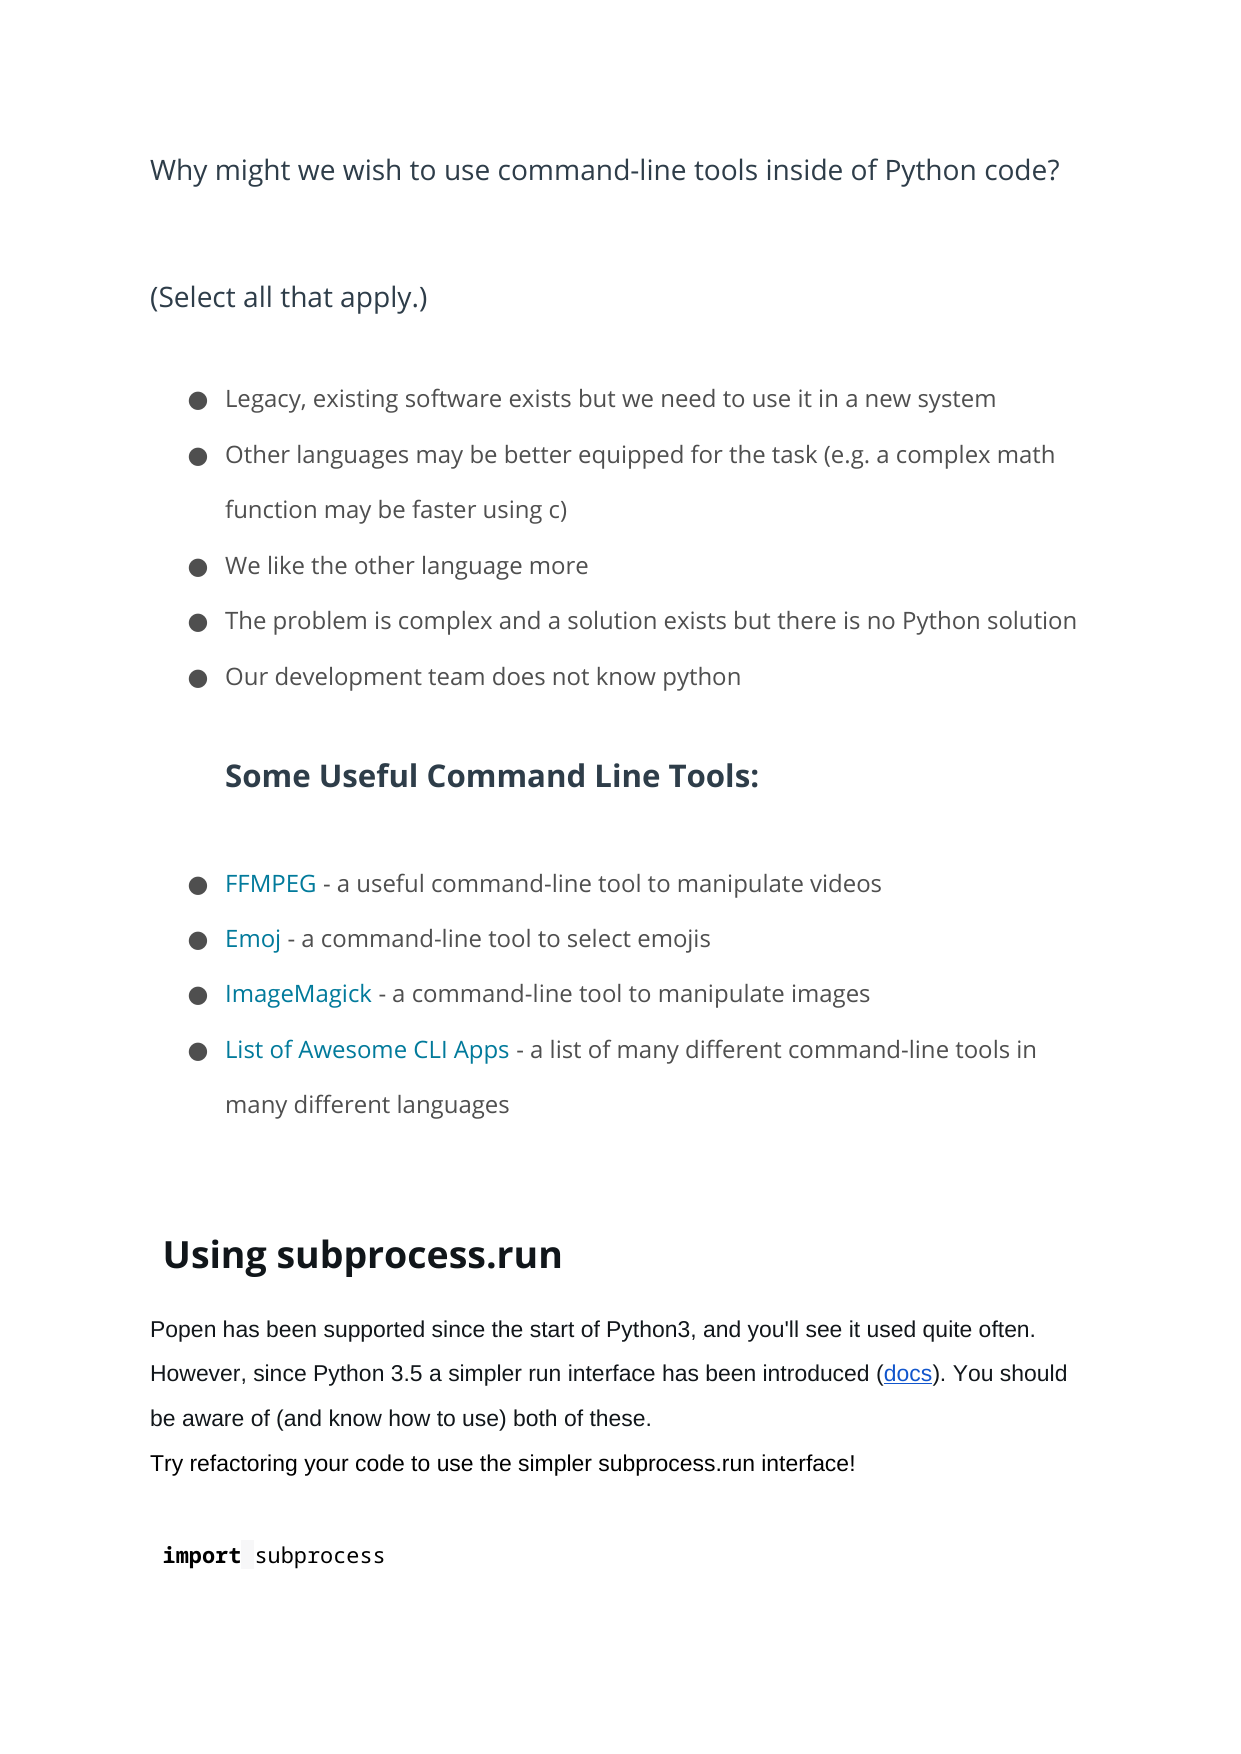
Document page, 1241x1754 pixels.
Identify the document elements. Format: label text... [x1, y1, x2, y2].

list Legacy, existing software exists but we need to use it in a new system [187, 382, 1090, 415]
list Emoj - a command-line tool to select emojis [187, 922, 1090, 954]
list ImageMagick - a command-line tool to manipulate images [187, 977, 1090, 1010]
text Some Useful Command Line Tools: [225, 754, 1090, 797]
text (Select all that apply.) [150, 278, 1090, 316]
list Our development team does not know python [187, 659, 1090, 692]
list We like the other language more [187, 548, 1090, 581]
text Popen has been supported since the start of Python3, and you'll see it used quite often. However, since Python 3.5 a simpler run interface has been introduced (docs). You should be aware of (and know how to use) both of these. [150, 1316, 1090, 1432]
subtitle Using subprocess.run [162, 1229, 1090, 1280]
list List of Awesome CLI Apps - a list of many different command-line tools in many different languages [187, 1033, 1090, 1121]
text import subprocess [162, 1539, 1090, 1569]
text Why might we wish to use command-line tools inside of Python code? [150, 150, 1090, 188]
text Try refactoring your code to use the simpler subprocess.run interface! [150, 1450, 1090, 1476]
list FFMPEG - a useful command-line tool to manipulate videos [187, 866, 1090, 899]
list The problem is complex and a solution exists but there is no Python solution [187, 604, 1090, 637]
list Other languages may be better equipped for the task (e.g. a complex math function may be faster using c) [187, 438, 1090, 526]
